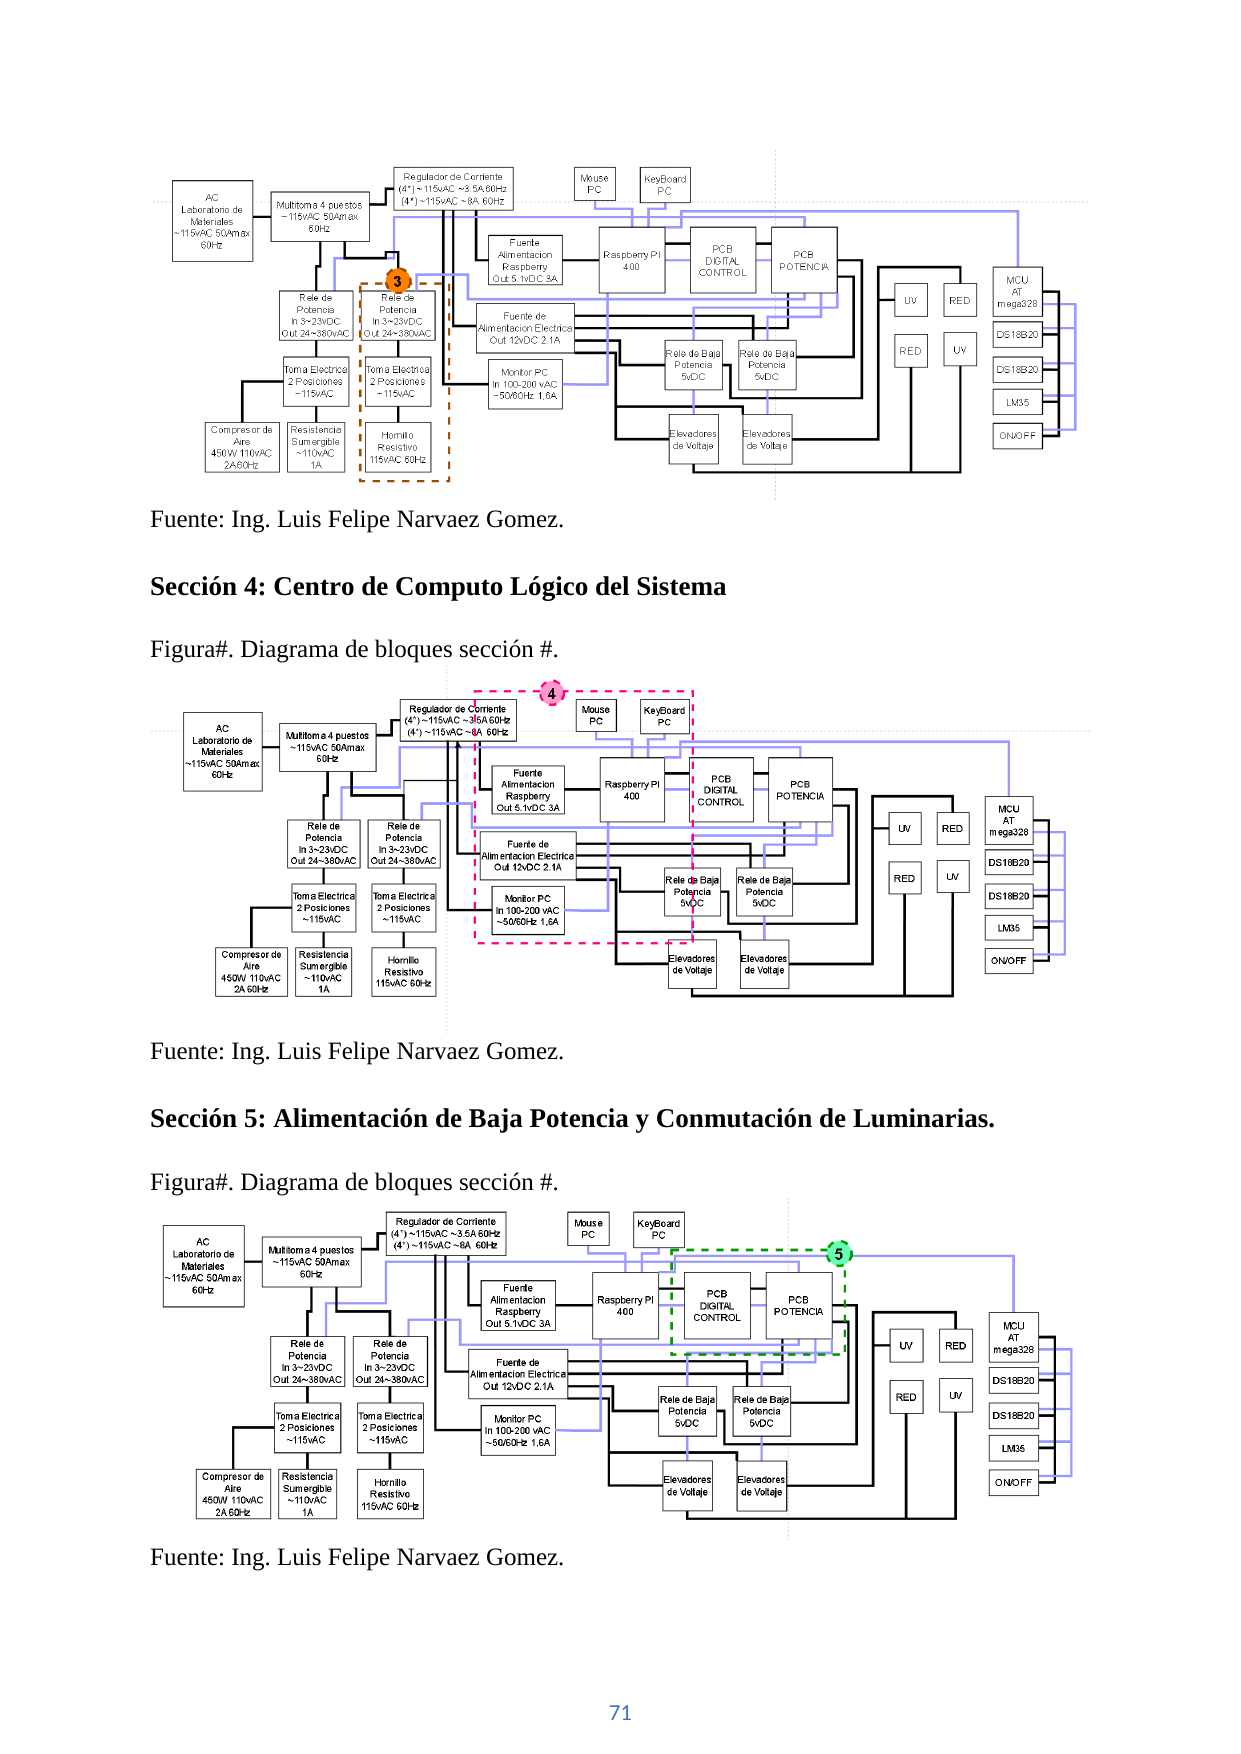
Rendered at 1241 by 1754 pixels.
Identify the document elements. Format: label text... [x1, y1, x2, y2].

picture [150, 150, 1091, 502]
text Fuente: Ing. Luis Felipe Narvaez Gomez. [150, 1036, 1090, 1065]
text Figura#. Diagrama de bloques sección #. [150, 1167, 1090, 1196]
subtitle Sección 5: Alimentación de Baja Potencia y Conmutación de Luminarias. [150, 1102, 1090, 1133]
subtitle Sección 4: Centro de Computo Lógico del Sistema [150, 570, 1090, 601]
text Figura#. Diagrama de bloques sección #. [150, 634, 1090, 663]
text Fuente: Ing. Luis Felipe Narvaez Gomez. [150, 504, 1090, 532]
text Fuente: Ing. Luis Felipe Narvaez Gomez. [150, 1542, 1090, 1571]
picture [150, 665, 1091, 1034]
picture [150, 1198, 1091, 1541]
